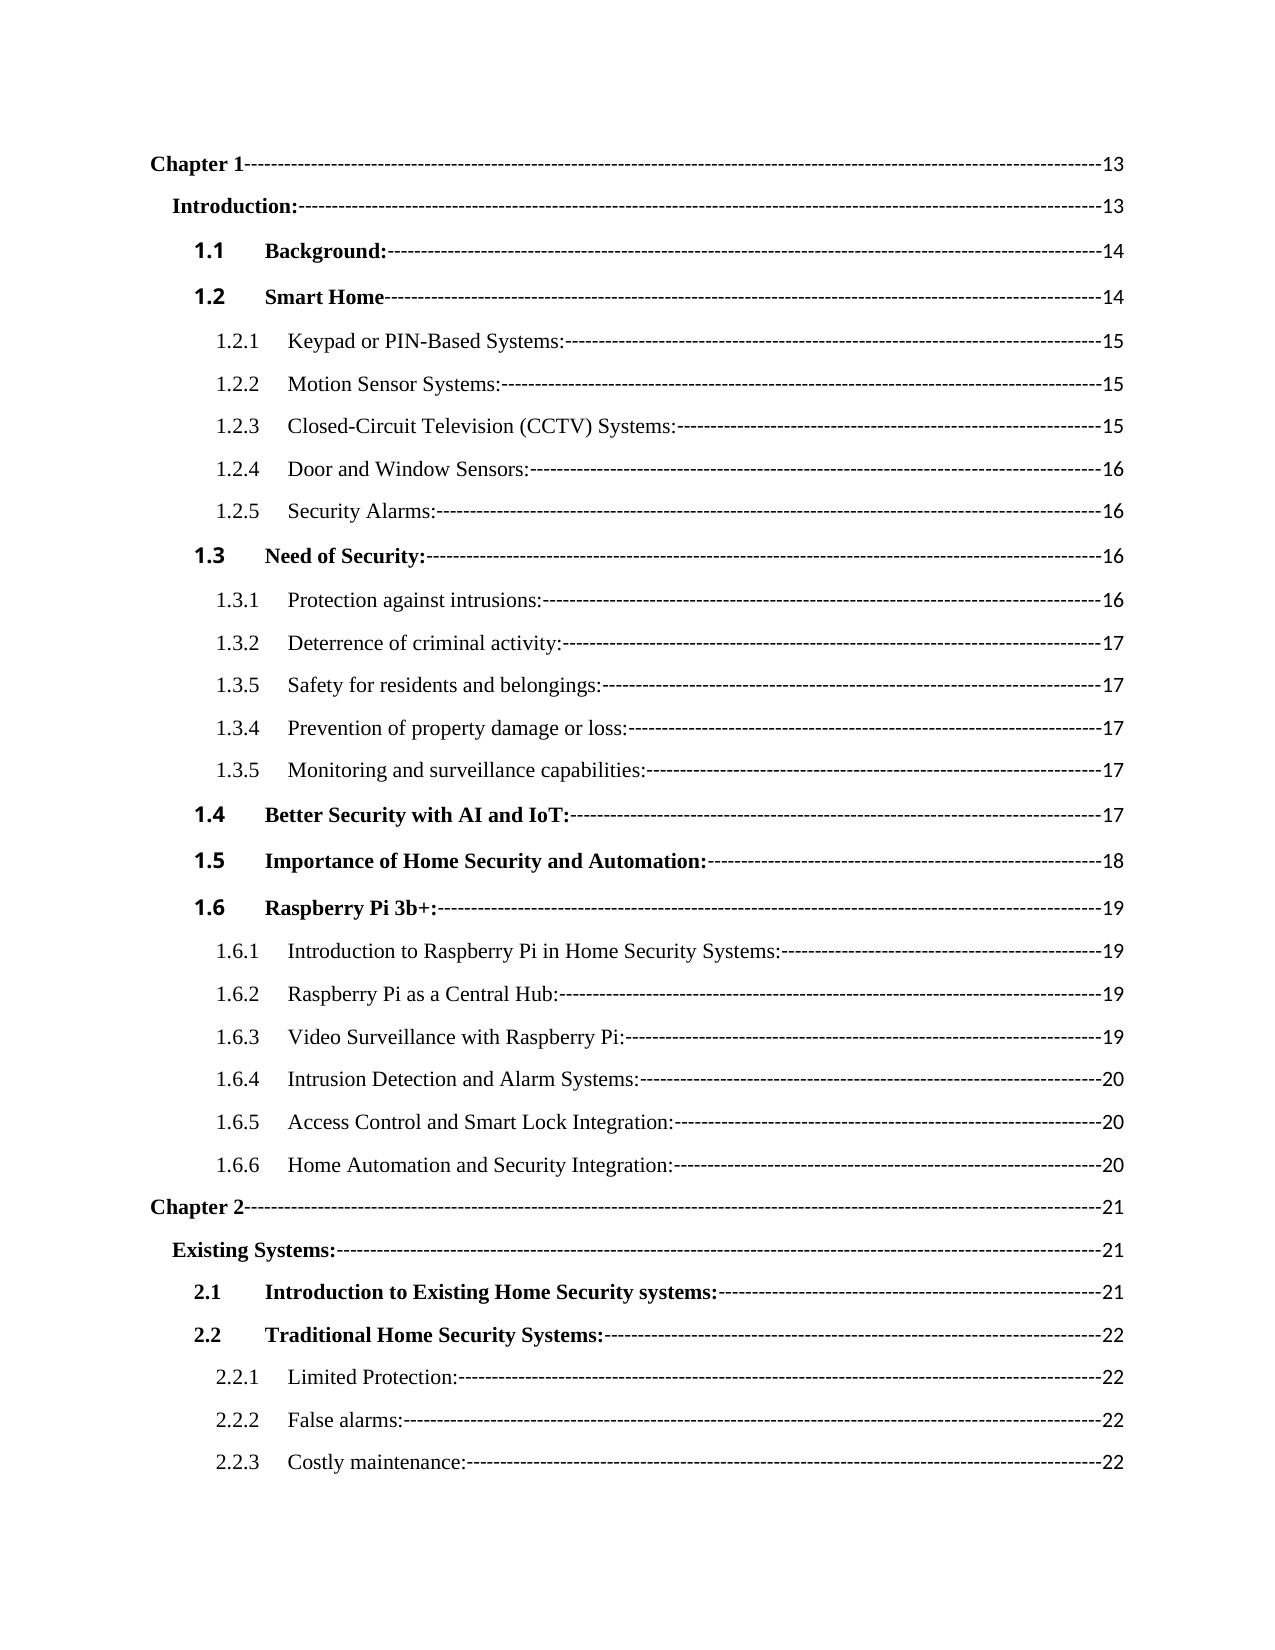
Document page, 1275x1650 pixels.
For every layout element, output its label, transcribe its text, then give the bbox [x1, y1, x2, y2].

text 1.2.4 Door and Window Sensors: 16 [216, 455, 1125, 482]
text 2.1 Introduction to Existing Home Security systems: 21 [194, 1278, 1125, 1305]
text 1.3.4 Prevention of property damage or loss: 17 [216, 714, 1125, 741]
text 1.6.2 Raspberry Pi as a Central Hub: 19 [216, 980, 1125, 1007]
text 2.2 Traditional Home Security Systems: 22 [194, 1321, 1125, 1347]
text Chapter 1 13 [150, 150, 1125, 177]
text 1.3.5 Safety for residents and belongings: 17 [216, 671, 1125, 698]
text 1.6.3 Video Surveillance with Raspberry Pi: 19 [216, 1023, 1125, 1049]
text 1.1 Background: 14 [194, 235, 1125, 264]
text 1.6.1 Introduction to Raspberry Pi in Home Security Systems: 19 [216, 938, 1125, 964]
text 1.2.2 Motion Sensor Systems: 15 [216, 370, 1125, 396]
text 1.2.1 Keypad or PIN-Based Systems: 15 [216, 327, 1125, 354]
text 1.2 Smart Home 14 [194, 281, 1125, 311]
text 1.6 Raspberry Pi 3b+: 19 [194, 892, 1125, 921]
text 1.2.3 Closed-Circuit Television (CCTV) Systems: 15 [216, 412, 1125, 439]
text 1.3.2 Deterrence of criminal activity: 17 [216, 629, 1125, 656]
text Introduction: 13 [172, 192, 1125, 219]
text 1.3 Need of Security: 16 [194, 540, 1125, 570]
text 1.3.1 Protection against intrusions: 16 [216, 586, 1125, 613]
text 2.2.3 Costly maintenance: 22 [216, 1448, 1125, 1475]
text Existing Systems: 21 [172, 1236, 1125, 1262]
text 1.2.5 Security Alarms: 16 [216, 497, 1125, 524]
text 1.6.6 Home Automation and Security Integration: 20 [216, 1151, 1125, 1177]
text 1.6.4 Intrusion Detection and Alarm Systems: 20 [216, 1066, 1125, 1092]
text 1.4 Better Security with AI and IoT: 17 [194, 799, 1125, 829]
text 2.2.1 Limited Protection: 22 [216, 1363, 1125, 1390]
text 2.2.2 False alarms: 22 [216, 1406, 1125, 1433]
text 1.5 Importance of Home Security and Automation: 18 [194, 845, 1125, 875]
text 1.3.5 Monitoring and surveillance capabilities: 17 [216, 757, 1125, 783]
text 1.6.5 Access Control and Smart Lock Integration: 20 [216, 1108, 1125, 1135]
text Chapter 2 21 [150, 1193, 1125, 1220]
